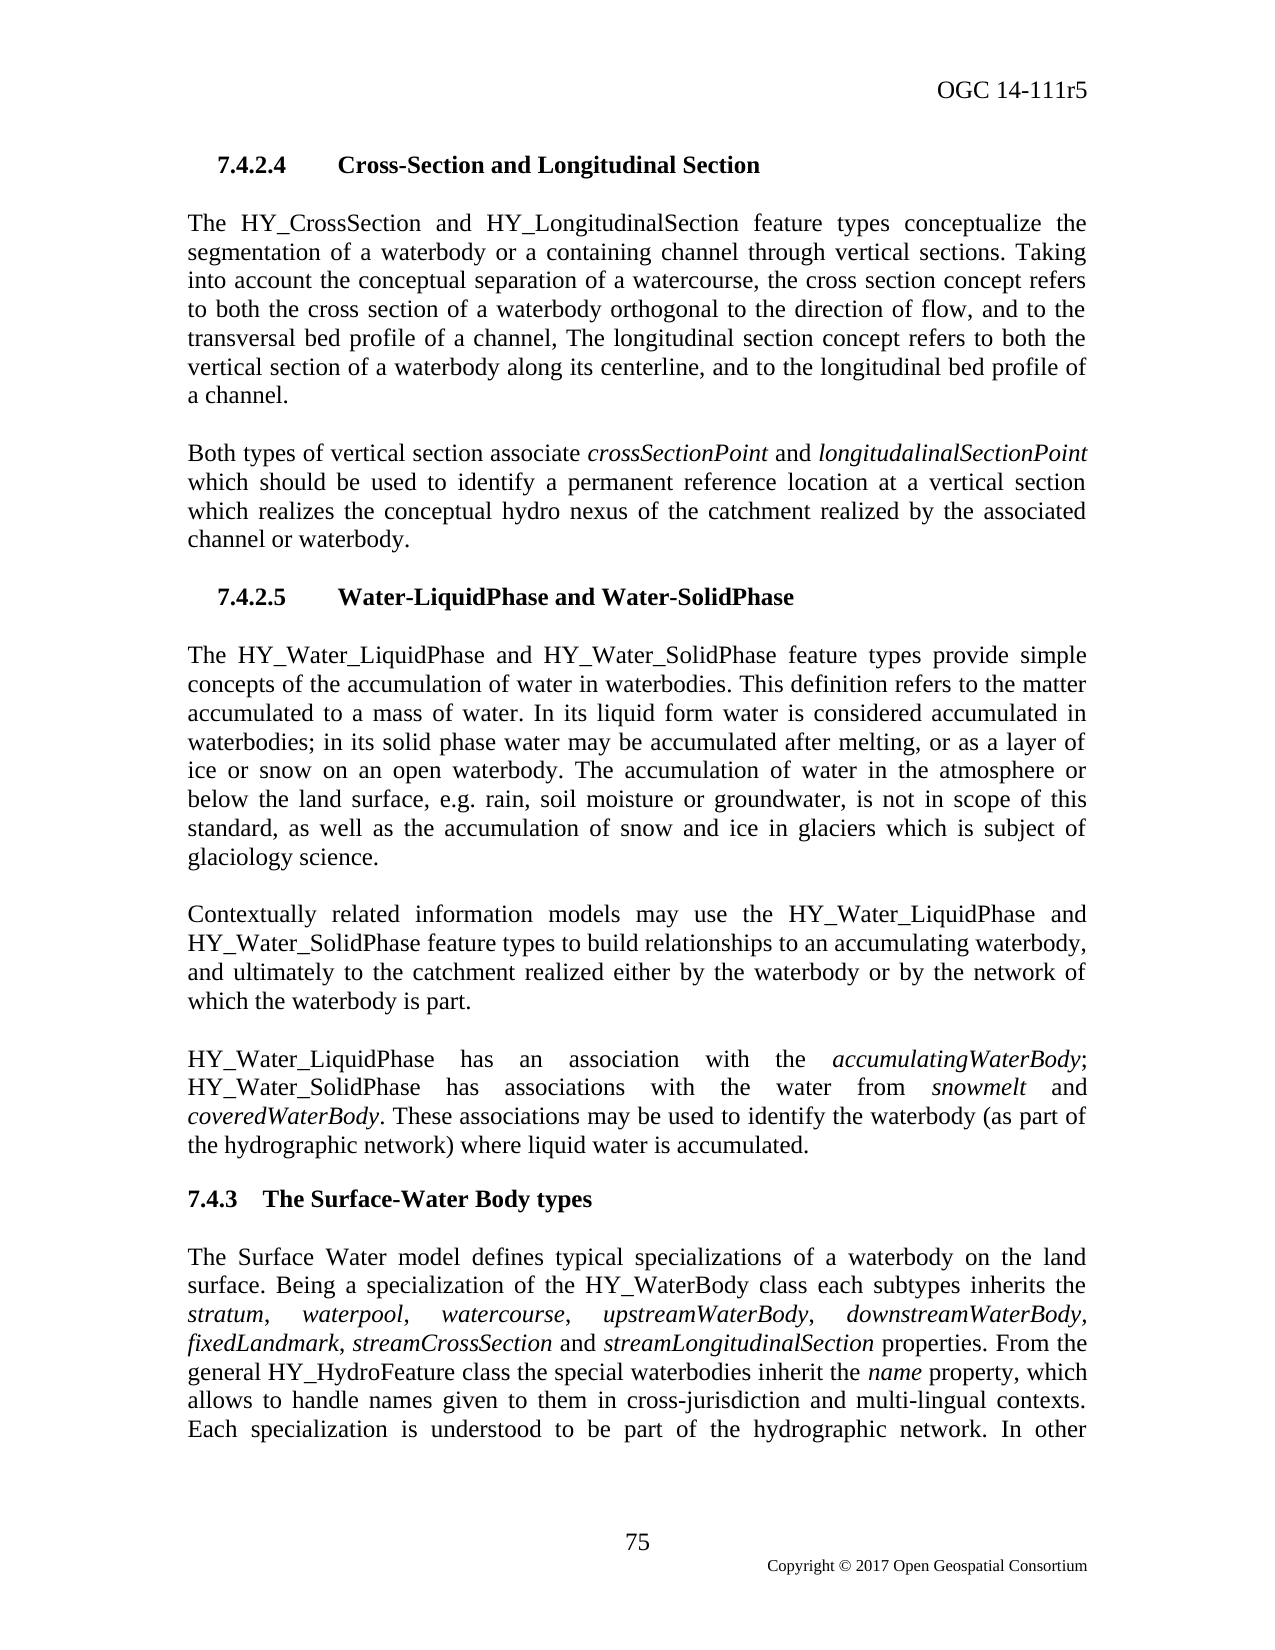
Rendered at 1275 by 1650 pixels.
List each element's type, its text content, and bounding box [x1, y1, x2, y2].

subtitle Water-LiquidPhase and Water-SolidPhase [217, 582, 1087, 611]
text Both types of vertical section associate crossSectionPoint and longitudalinalSectionPoint which should be used to identify a permanent reference location at a vertical section which realizes the conceptual hydro nexus of the catchment realized by the associated channel or waterbody. [187, 438, 1087, 553]
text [187, 1242, 1087, 1443]
text HY_Water_LiquidPhase has an association with the accumulatingWaterBody; HY_Water_SolidPhase has associations with the water from snowmelt and coveredWaterBody. These associations may be used to identify the waterbody (as part of the hydrographic network) where liquid water is accumulated. [187, 1044, 1087, 1159]
subtitle The Surface-Water Body types [187, 1184, 1087, 1212]
text The HY_CrossSection and HY_LongitudinalSection feature types conceptualize the segmentation of a waterbody or a containing channel through vertical sections. Taking into account the conceptual separation of a watercourse, the cross section concept refers to both the cross section of a waterbody orthogonal to the direction of flow, and to the transversal bed profile of a channel, The longitudinal section concept refers to both the vertical section of a waterbody along its centerline, and to the longitudinal bed profile of a channel. [187, 208, 1087, 409]
text The HY_Water_LiquidPhase and HY_Water_SolidPhase feature types provide simple concepts of the accumulation of water in waterbodies. This definition refers to the matter accumulated to a mass of water. In its liquid form water is considered accumulated in waterbodies; in its solid phase water may be accumulated after melting, or as a layer of ice or snow on an open waterbody. The accumulation of water in the atmosphere or below the land surface, e.g. rain, soil moisture or groundwater, is not in scope of this standard, as well as the accumulation of snow and ice in glaciers which is subject of glaciology science. [187, 640, 1087, 870]
subtitle Cross-Section and Longitudinal Section [217, 150, 1087, 179]
text Contextually related information models may use the HY_Water_LiquidPhase and HY_Water_SolidPhase feature types to build relationships to an accumulating waterbody, and ultimately to the catchment realized either by the waterbody or by the network of which the waterbody is part. [187, 899, 1087, 1014]
